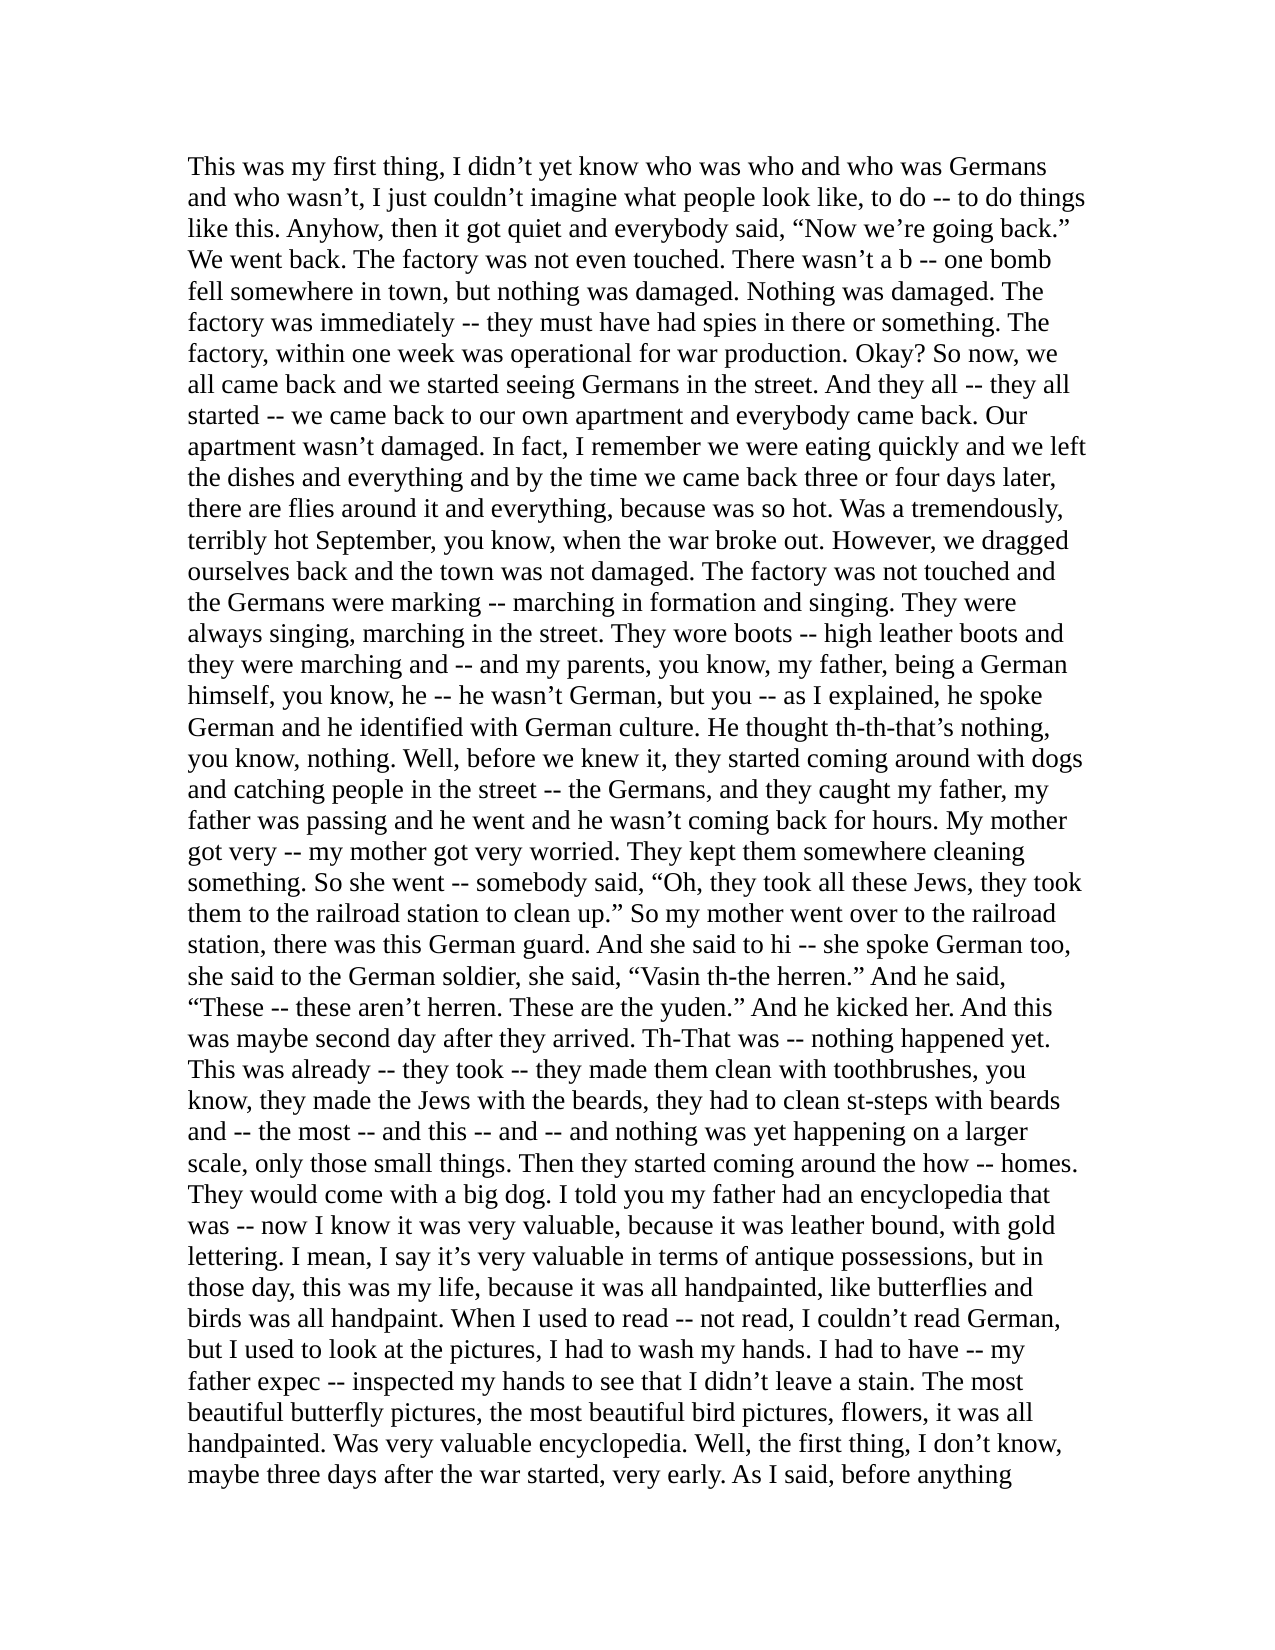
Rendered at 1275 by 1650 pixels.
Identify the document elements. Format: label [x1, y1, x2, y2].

text [187, 150, 1087, 1489]
